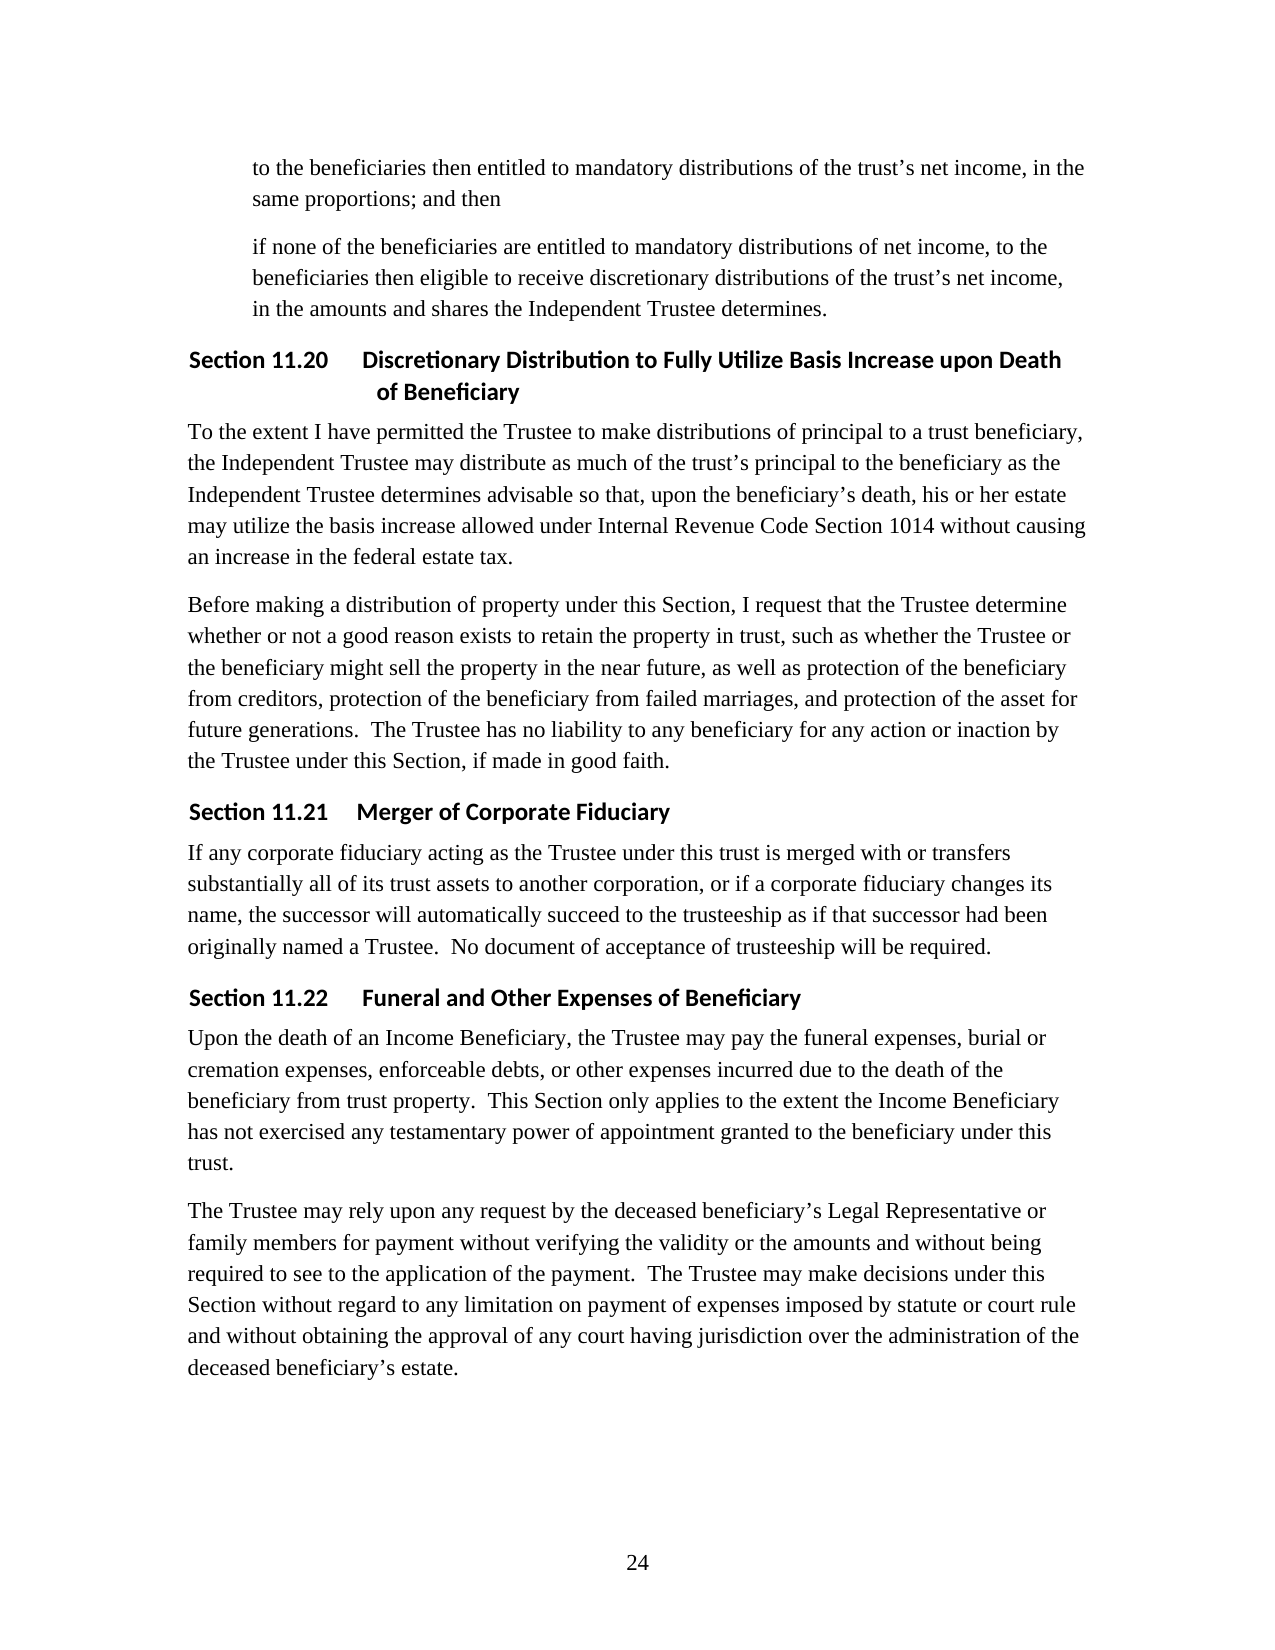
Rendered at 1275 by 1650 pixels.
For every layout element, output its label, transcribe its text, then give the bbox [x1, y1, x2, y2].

subtitle Section 11.22 Funeral and Other Expenses of Beneficiary [189, 981, 1087, 1012]
subtitle Section 11.21 Merger of Corporate Fiduciary [189, 796, 1087, 827]
text to the beneficiaries then entitled to mandatory distributions of the trust’s net income, in the same proportions; and then [252, 150, 1087, 212]
text Before making a distribution of property under this Section, I request that the Trustee determine whether or not a good reason exists to retain the property in trust, such as whether the Trustee or the beneficiary might sell the property in the near future, as well as protection of the beneficiary from creditors, protection of the beneficiary from failed marriages, and protection of the asset for future generations. The Trustee has no liability to any beneficiary for any action or inaction by the Trustee under this Section, if made in good faith. [187, 587, 1087, 775]
text if none of the beneficiaries are entitled to mandatory distributions of net income, to the beneficiaries then eligible to receive discretionary distributions of the trust’s net income, in the amounts and shares the Independent Trustee determines. [252, 229, 1087, 323]
subtitle Section 11.20 Discretionary Distribution to Fully Utilize Basis Increase upon Death of Beneficiary [189, 344, 1087, 406]
text To the extent I have permitted the Trustee to make distributions of principal to a trust beneficiary, the Independent Trustee may distribute as much of the trust’s principal to the beneficiary as the Independent Trustee determines advisable so that, upon the beneficiary’s death, his or her estate may utilize the basis increase allowed under Internal Revenue Code Section 1014 without causing an increase in the federal estate tax. [187, 414, 1087, 571]
text If any corporate fiduciary acting as the Trustee under this trust is merged with or transfers substantially all of its trust assets to another corporation, or if a corporate fiduciary changes its name, the successor will automatically succeed to the trusteeship as if that successor had been originally named a Trustee. No document of acceptance of trusteeship will be required. [187, 835, 1087, 960]
